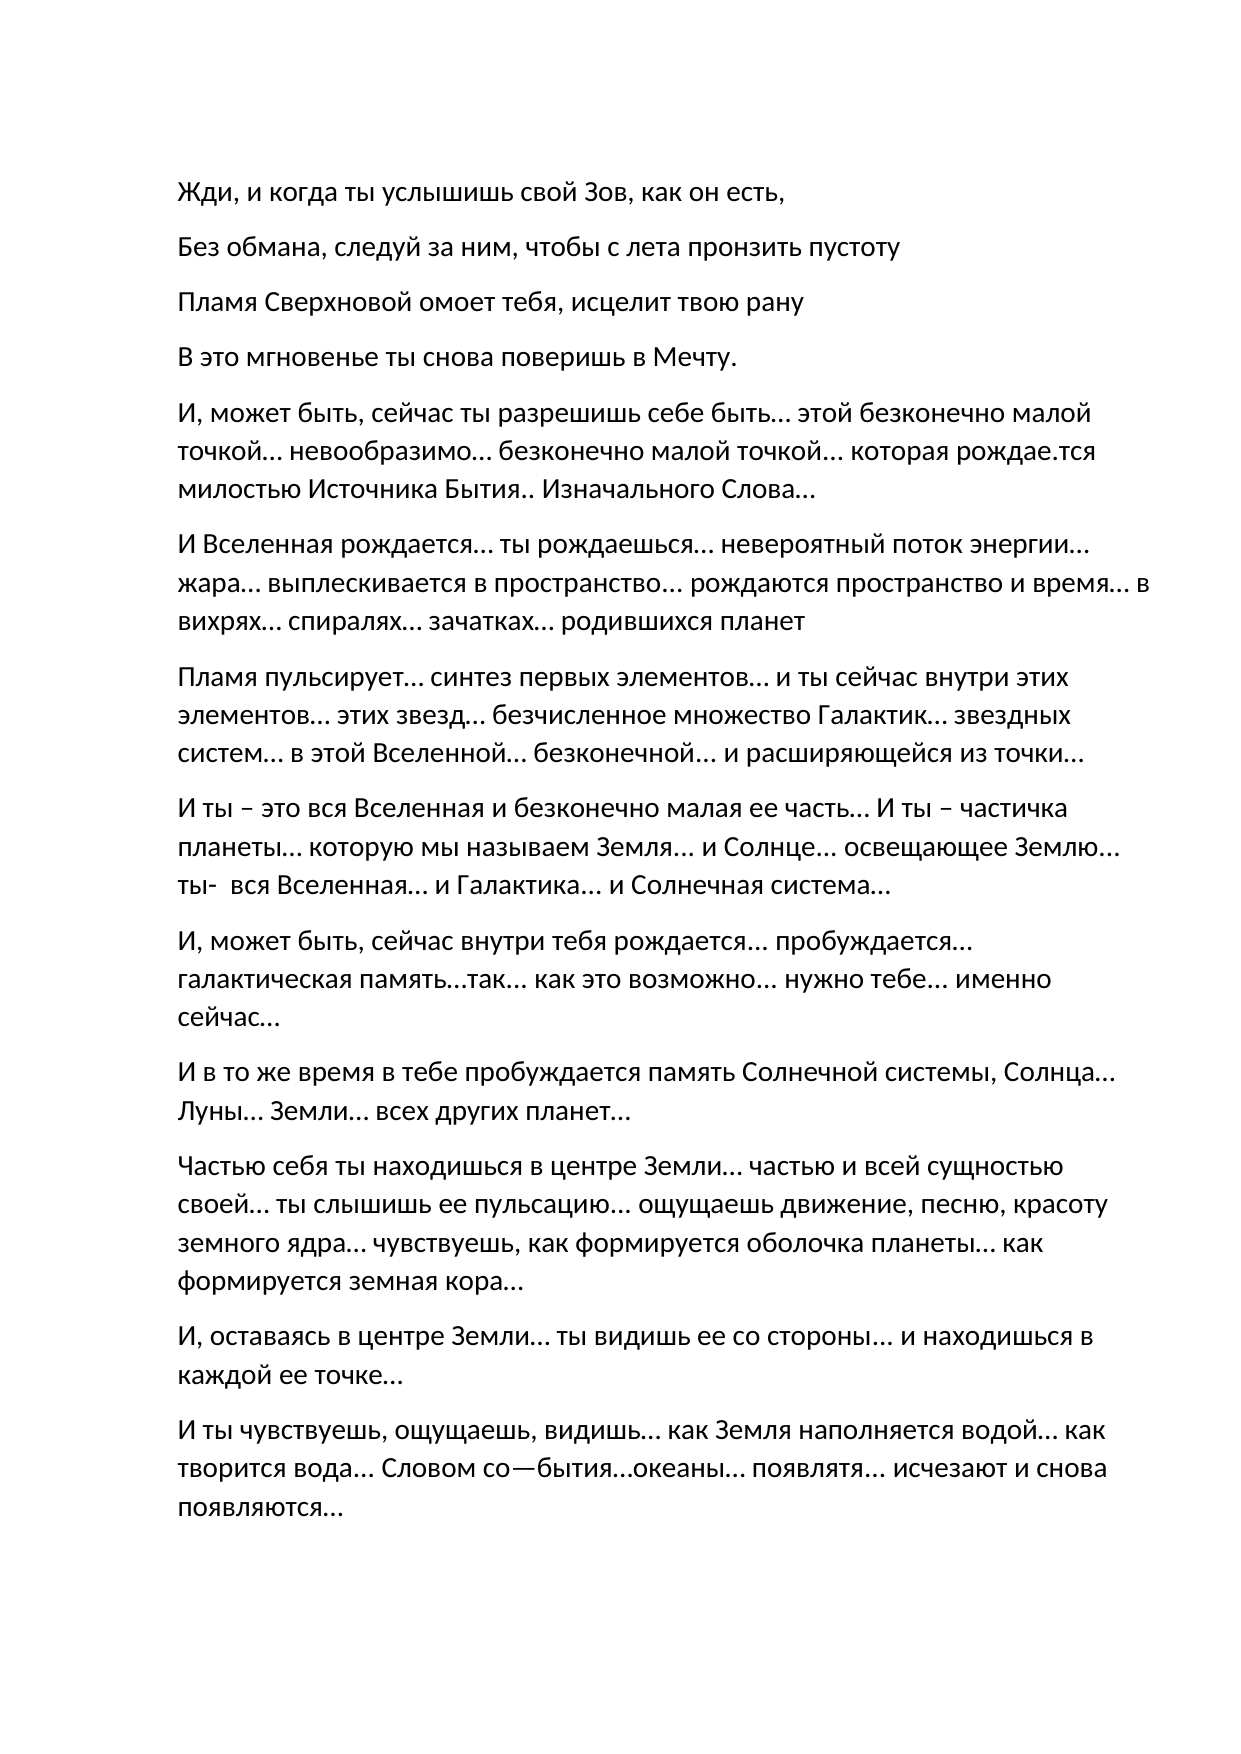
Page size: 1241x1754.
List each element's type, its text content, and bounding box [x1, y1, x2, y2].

text В это мгновенье ты снова поверишь в Мечту. [177, 338, 1152, 374]
text И, оставаясь в центре Земли… ты видишь ее со стороны... и находишься в каждой ее точке… [177, 1317, 1152, 1392]
text Частью себя ты находишься в центре Земли… частью и всей сущностью своей… ты слышишь ее пульсацию... ощущаешь движение, песню, красоту земного ядра… чувствуешь, как формируется оболочка планеты… как формируется земная кора… [177, 1147, 1152, 1298]
text И ты – это вся Вселенная и безконечно малая ее часть… И ты – частичка планеты… которую мы называем Земля... и Солнце... освещающее Землю... ты- вся Вселенная… и Галактика... и Солнечная система… [177, 789, 1152, 902]
text И Вселенная рождается… ты рождаешься… невероятный поток энергии… жара… выплескивается в пространство... рождаются пространство и время… в вихрях… спиралях… зачатках… родившихся планет [177, 526, 1152, 638]
text И, может быть, сейчас внутри тебя рождается... пробуждается… галактическая память…так... как это возможно... нужно тебе... именно сейчас… [177, 922, 1152, 1034]
text Без обмана, следуй за ним, чтобы с лета пронзить пустоту [177, 228, 1152, 264]
text И в то же время в тебе пробуждается память Солнечной системы, Солнца… Луны… Земли… всех других планет… [177, 1053, 1152, 1128]
text И ты чувствуешь, ощущаешь, видишь… как Земля наполняется водой… как творится вода... Словом со—бытия…океаны… появлятя... исчезают и снова появляются… [177, 1411, 1152, 1523]
text Пламя пульсирует… синтез первых элементов… и ты сейчас внутри этих элементов… этих звезд… безчисленное множество Галактик… звездных систем… в этой Вселенной… безконечной... и расширяющейся из точки… [177, 658, 1152, 770]
text И, может быть, сейчас ты разрешишь себе быть… этой безконечно малой точкой… невообразимо… безконечно малой точкой... которая рождае.тся милостью Источника Бытия.. Изначального Слова… [177, 394, 1152, 506]
text Жди, и когда ты услышишь свой Зов, как он есть, [177, 173, 1152, 209]
text Пламя Сверхновой омоет тебя, исцелит твою рану [177, 283, 1152, 319]
